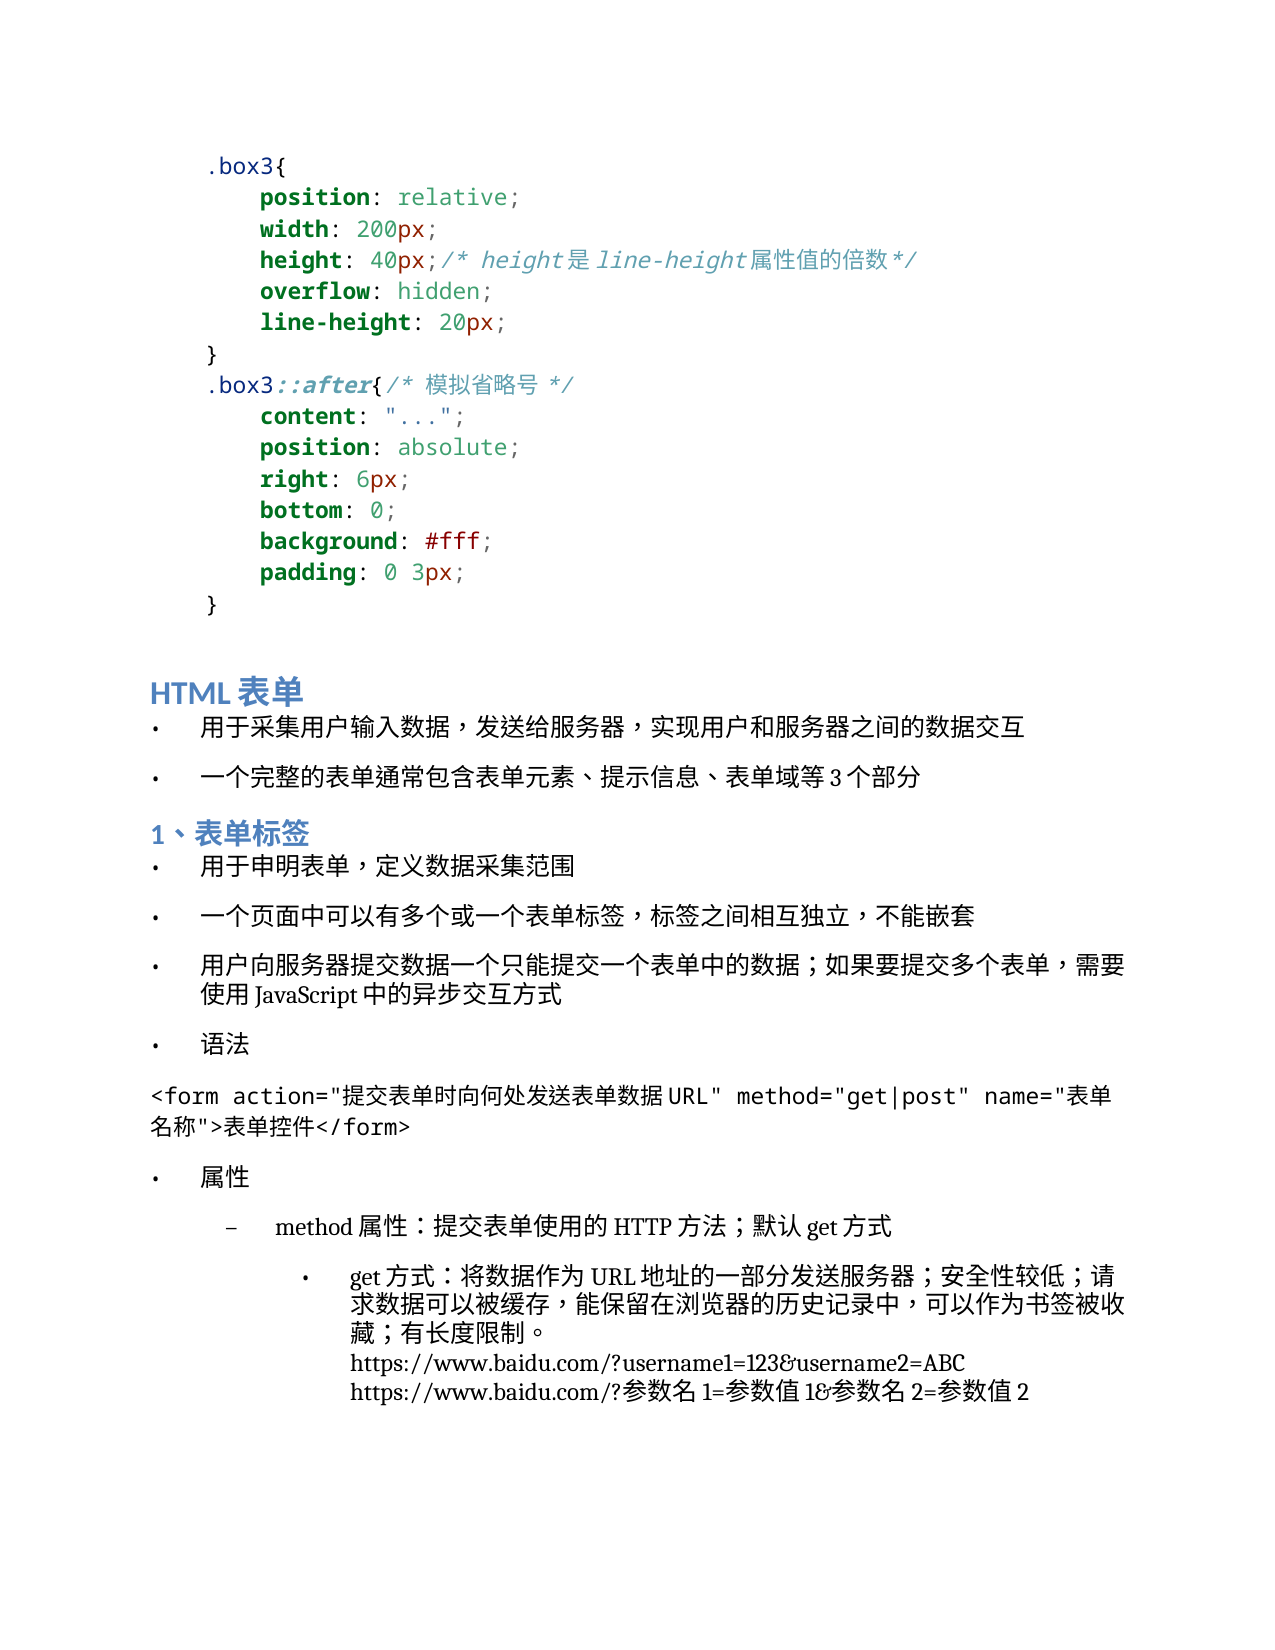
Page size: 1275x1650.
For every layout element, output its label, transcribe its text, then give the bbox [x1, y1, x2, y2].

text .box3{ position: relative; width: 200px; height: 40px;/* height是line-height属性值的倍数*/ overflow: hidden; line-height: 20px; } .box3::after{/* 模拟省略号 */ content: "..."; position: absolute; right: 6px; bottom: 0; background: #fff; padding: 0 3px; } [150, 150, 1125, 619]
list 一个页面中可以有多个或一个表单标签，标签之间相互独立，不能嵌套 [150, 903, 1125, 931]
text <form action="提交表单时向何处发送表单数据URL" method="get|post" name="表单名称">表单控件</form> [150, 1080, 1125, 1143]
list 语法 [150, 1031, 1125, 1059]
list 用户向服务器提交数据一个只能提交一个表单中的数据；如果要提交多个表单，需要使用JavaScript中的异步交互方式 [150, 952, 1125, 1010]
list 用于申明表单，定义数据采集范围 [150, 853, 1125, 882]
subtitle 1、表单标签 [150, 813, 1125, 853]
list method属性：提交表单使用的HTTP方法；默认get方式 [225, 1213, 1125, 1242]
subtitle HTML表单 [150, 669, 1125, 714]
list get方式：将数据作为URL地址的一部分发送服务器；安全性较低；请求数据可以被缓存，能保留在浏览器的历史记录中，可以作为书签被收藏；有长度限制。 https://www.baidu.com/?username1=123&username2=ABC https://www.baidu.com/?参数名1=参数值1&参数名2=参数值2 [300, 1263, 1125, 1406]
list 一个完整的表单通常包含表单元素、提示信息、表单域等3个部分 [150, 764, 1125, 792]
list 属性 [150, 1163, 1125, 1192]
list 用于采集用户输入数据，发送给服务器，实现用户和服务器之间的数据交互 [150, 714, 1125, 743]
